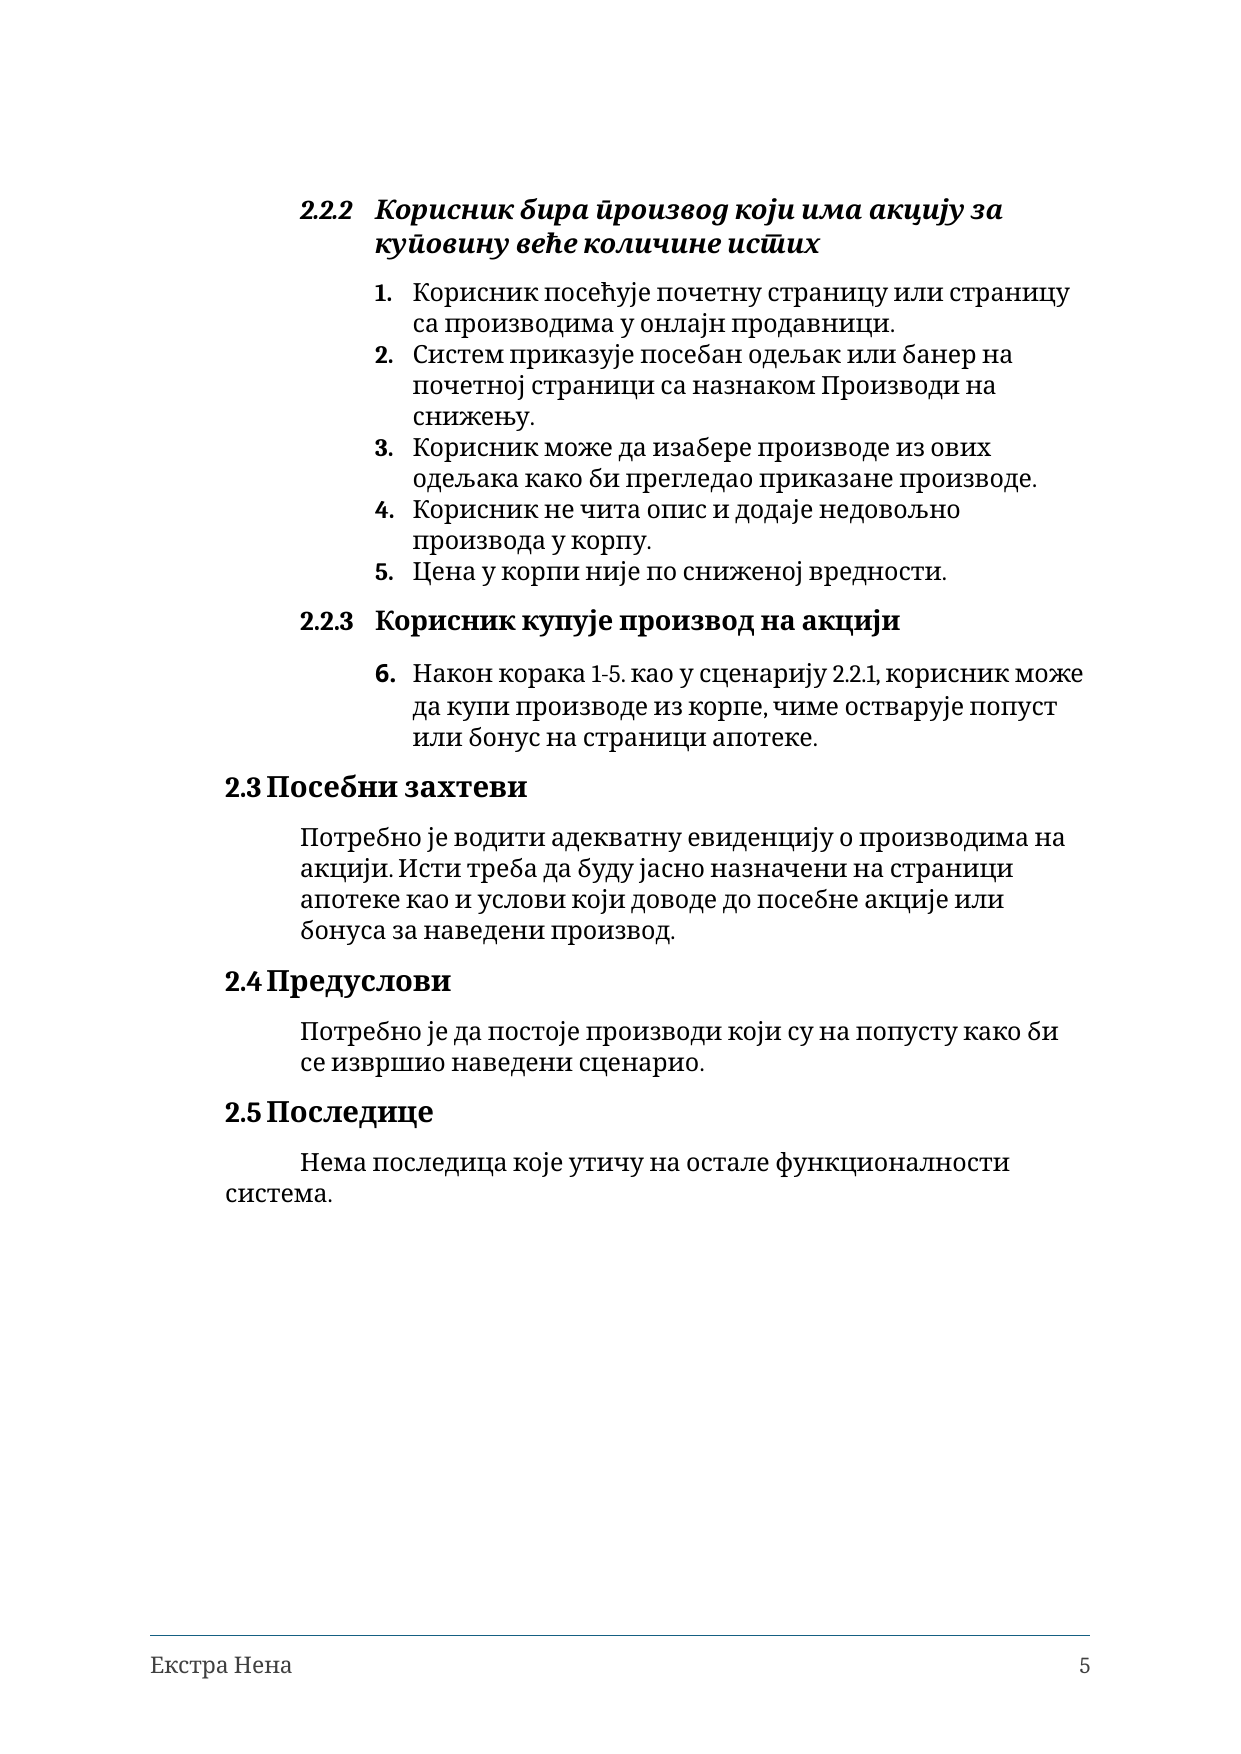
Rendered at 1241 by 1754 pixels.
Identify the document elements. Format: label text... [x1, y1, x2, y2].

text Нема последица које утичу на остале функционалности система. [225, 1149, 1090, 1209]
list Корисник бира производ који има акцију за куповину веће количине истих [300, 195, 1090, 260]
list Корисник не чита опис и додаје недовољно производа у корпу. [375, 496, 1090, 556]
list Систем приказује посебан одељак или банер на почетној страници са назнаком Производи на снижењу. [375, 341, 1090, 432]
text Потребно је водити адекватну евиденцију о производима на акцији. Исти треба да буду јасно назначени на страници апотеке као и услови који доводе до посебне акције или бонуса за наведени производ. [300, 824, 1090, 946]
list Након корака 1-5. као у сценарију 2.2.1, корисник може да купи производе из корпе, чиме остварује попуст или бонус на страници апотеке. [375, 656, 1090, 752]
list Корисник посећује почетну страницу или страницу са производима у онлајн продавници. [375, 279, 1090, 339]
list Корисник може да изабере производе из ових одељака како би прегледао приказане производе. [375, 434, 1090, 494]
list Предуслови [225, 965, 1090, 998]
list Корисник купује производ на акцији [300, 606, 1090, 637]
text Потребно је да постоје производи који су на попусту како би се извршио наведени сценарио. [300, 1018, 1090, 1077]
list Цена у корпи није по сниженој вредности. [375, 558, 1090, 587]
list Последице [225, 1096, 1090, 1130]
list Посебни захтеви [225, 771, 1090, 805]
